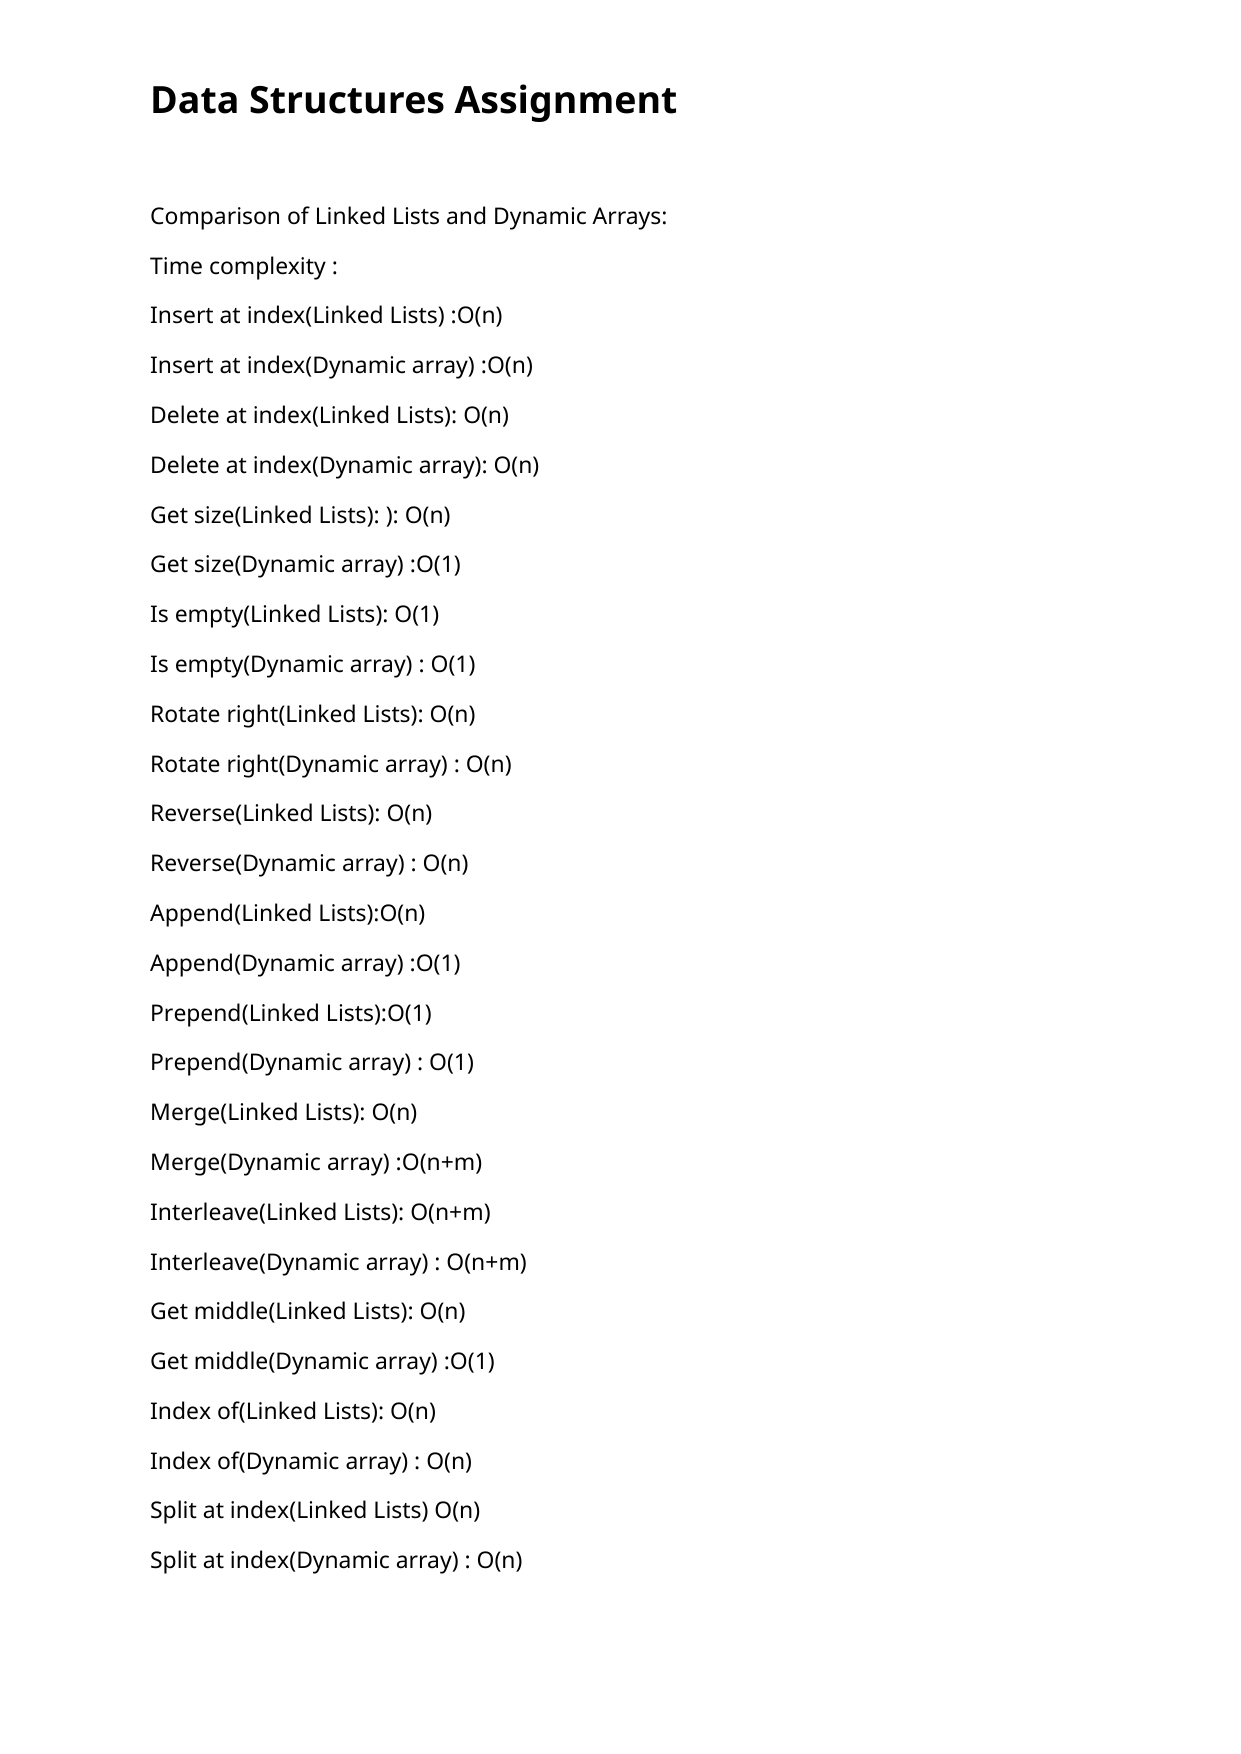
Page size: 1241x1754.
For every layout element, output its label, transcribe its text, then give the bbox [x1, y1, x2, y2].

text Get middle(Dynamic array) :O(1) [150, 1345, 1090, 1376]
text Merge(Linked Lists): O(n) [150, 1096, 1090, 1127]
text Is empty(Linked Lists): O(1) [150, 598, 1090, 629]
text Append(Linked Lists):O(n) [150, 897, 1090, 928]
text Is empty(Dynamic array) : O(1) [150, 648, 1090, 679]
text Append(Dynamic array) :O(1) [150, 947, 1090, 978]
text Index of(Dynamic array) : O(n) [150, 1444, 1090, 1476]
text Interleave(Linked Lists): O(n+m) [150, 1196, 1090, 1227]
text Prepend(Linked Lists):O(1) [150, 996, 1090, 1028]
text Time complexity : [150, 249, 1090, 281]
text Index of(Linked Lists): O(n) [150, 1395, 1090, 1426]
text Reverse(Dynamic array) : O(n) [150, 847, 1090, 878]
text Insert at index(Linked Lists) :O(n) [150, 299, 1090, 331]
text Interleave(Dynamic array) : O(n+m) [150, 1245, 1090, 1277]
text Rotate right(Linked Lists): O(n) [150, 698, 1090, 729]
text Comparison of Linked Lists and Dynamic Arrays: [150, 200, 1090, 231]
text Insert at index(Dynamic array) :O(n) [150, 349, 1090, 380]
text Split at index(Dynamic array) : O(n) [150, 1544, 1090, 1575]
text Get size(Dynamic array) :O(1) [150, 548, 1090, 579]
text Delete at index(Linked Lists): O(n) [150, 399, 1090, 430]
text Delete at index(Dynamic array): O(n) [150, 449, 1090, 480]
text Split at index(Linked Lists) O(n) [150, 1494, 1090, 1526]
text Prepend(Dynamic array) : O(1) [150, 1046, 1090, 1077]
text Get middle(Linked Lists): O(n) [150, 1295, 1090, 1326]
text Reverse(Linked Lists): O(n) [150, 797, 1090, 828]
text Rotate right(Dynamic array) : O(n) [150, 747, 1090, 779]
text Get size(Linked Lists): ): O(n) [150, 498, 1090, 530]
text Merge(Dynamic array) :O(n+m) [150, 1146, 1090, 1177]
